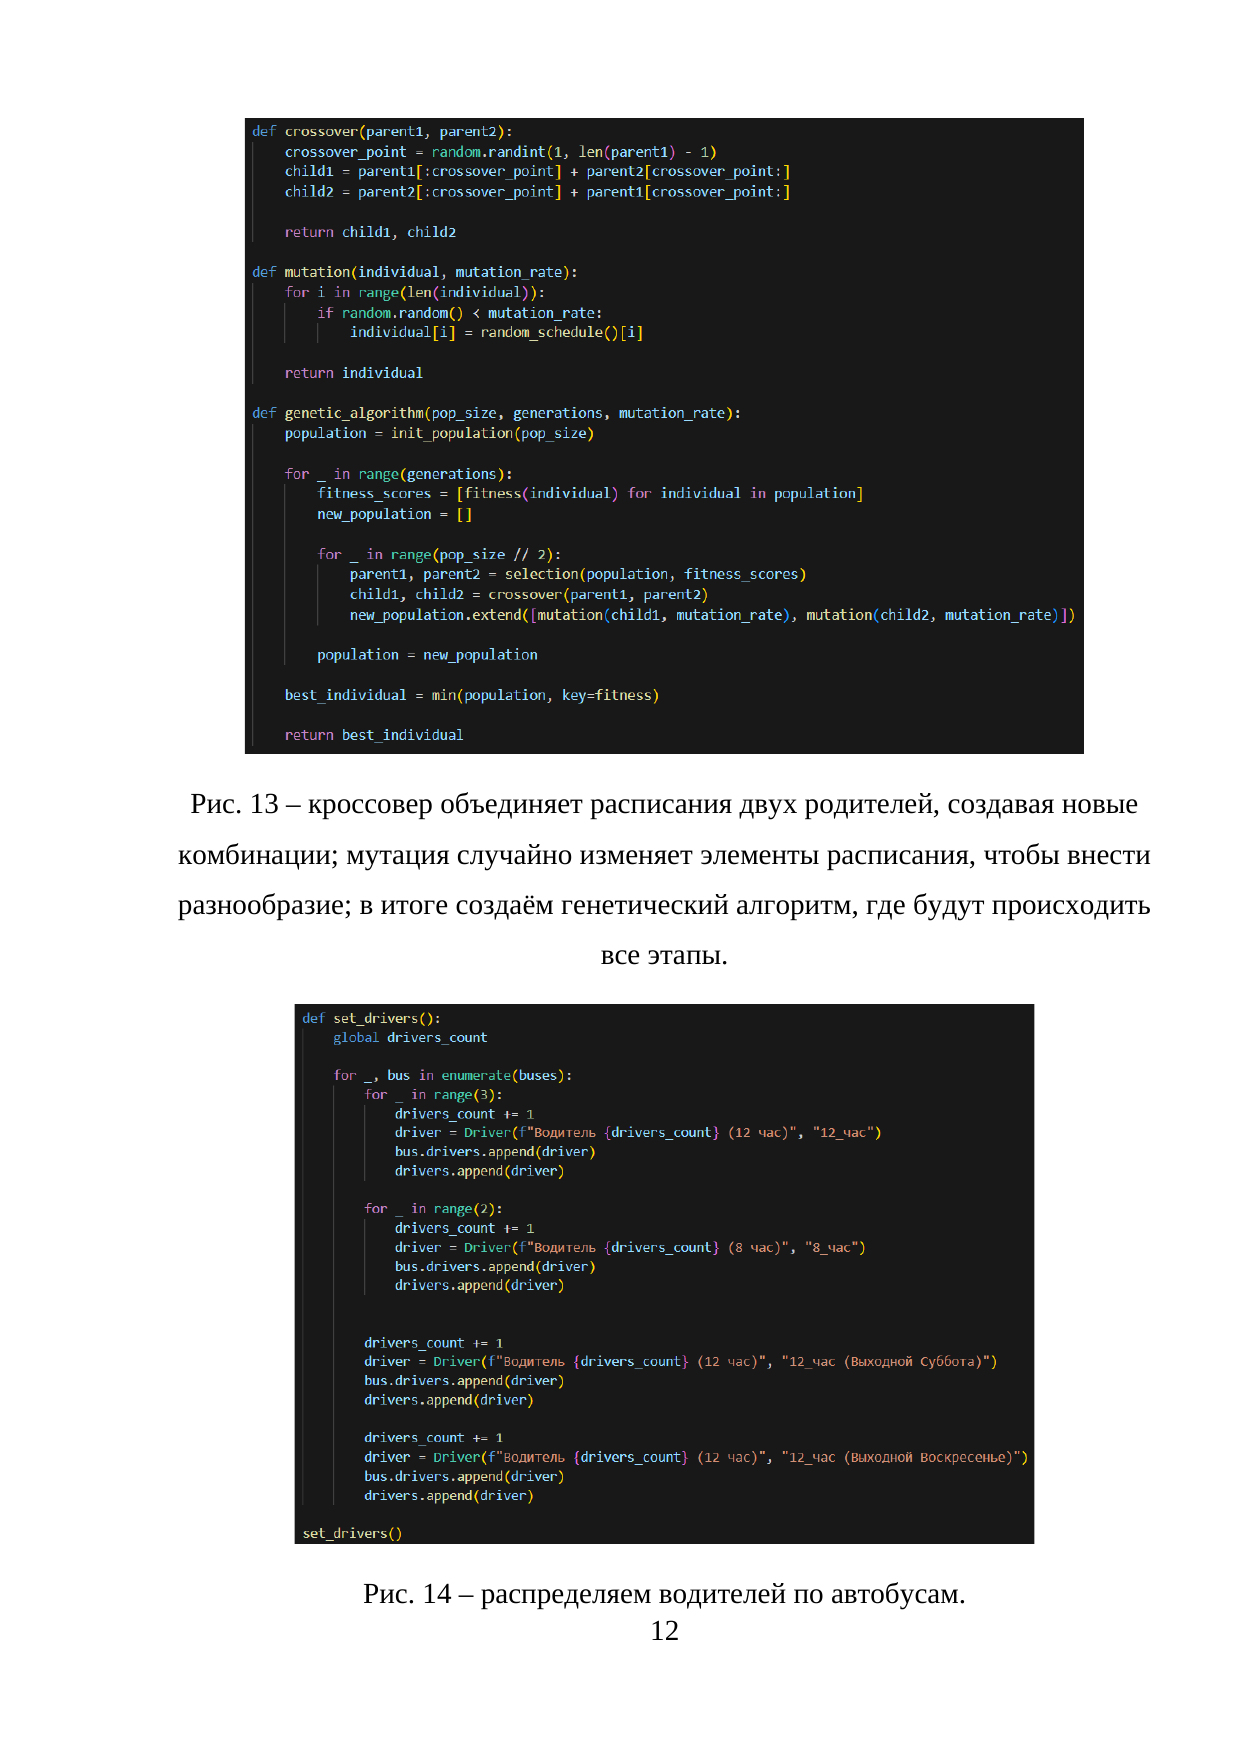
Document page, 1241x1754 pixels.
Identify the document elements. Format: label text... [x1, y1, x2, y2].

text Рис. 14 – распределяем водителей по автобусам. [177, 1577, 1152, 1610]
picture [244, 118, 1084, 754]
picture [294, 1004, 1035, 1544]
text Рис. 13 – кроссовер объединяет расписания двух родителей, создавая новые комбинации; мутация случайно изменяет элементы расписания, чтобы внести разнообразие; в итоге создаём генетический алгоритм, где будут происходить все этапы. [177, 787, 1152, 971]
